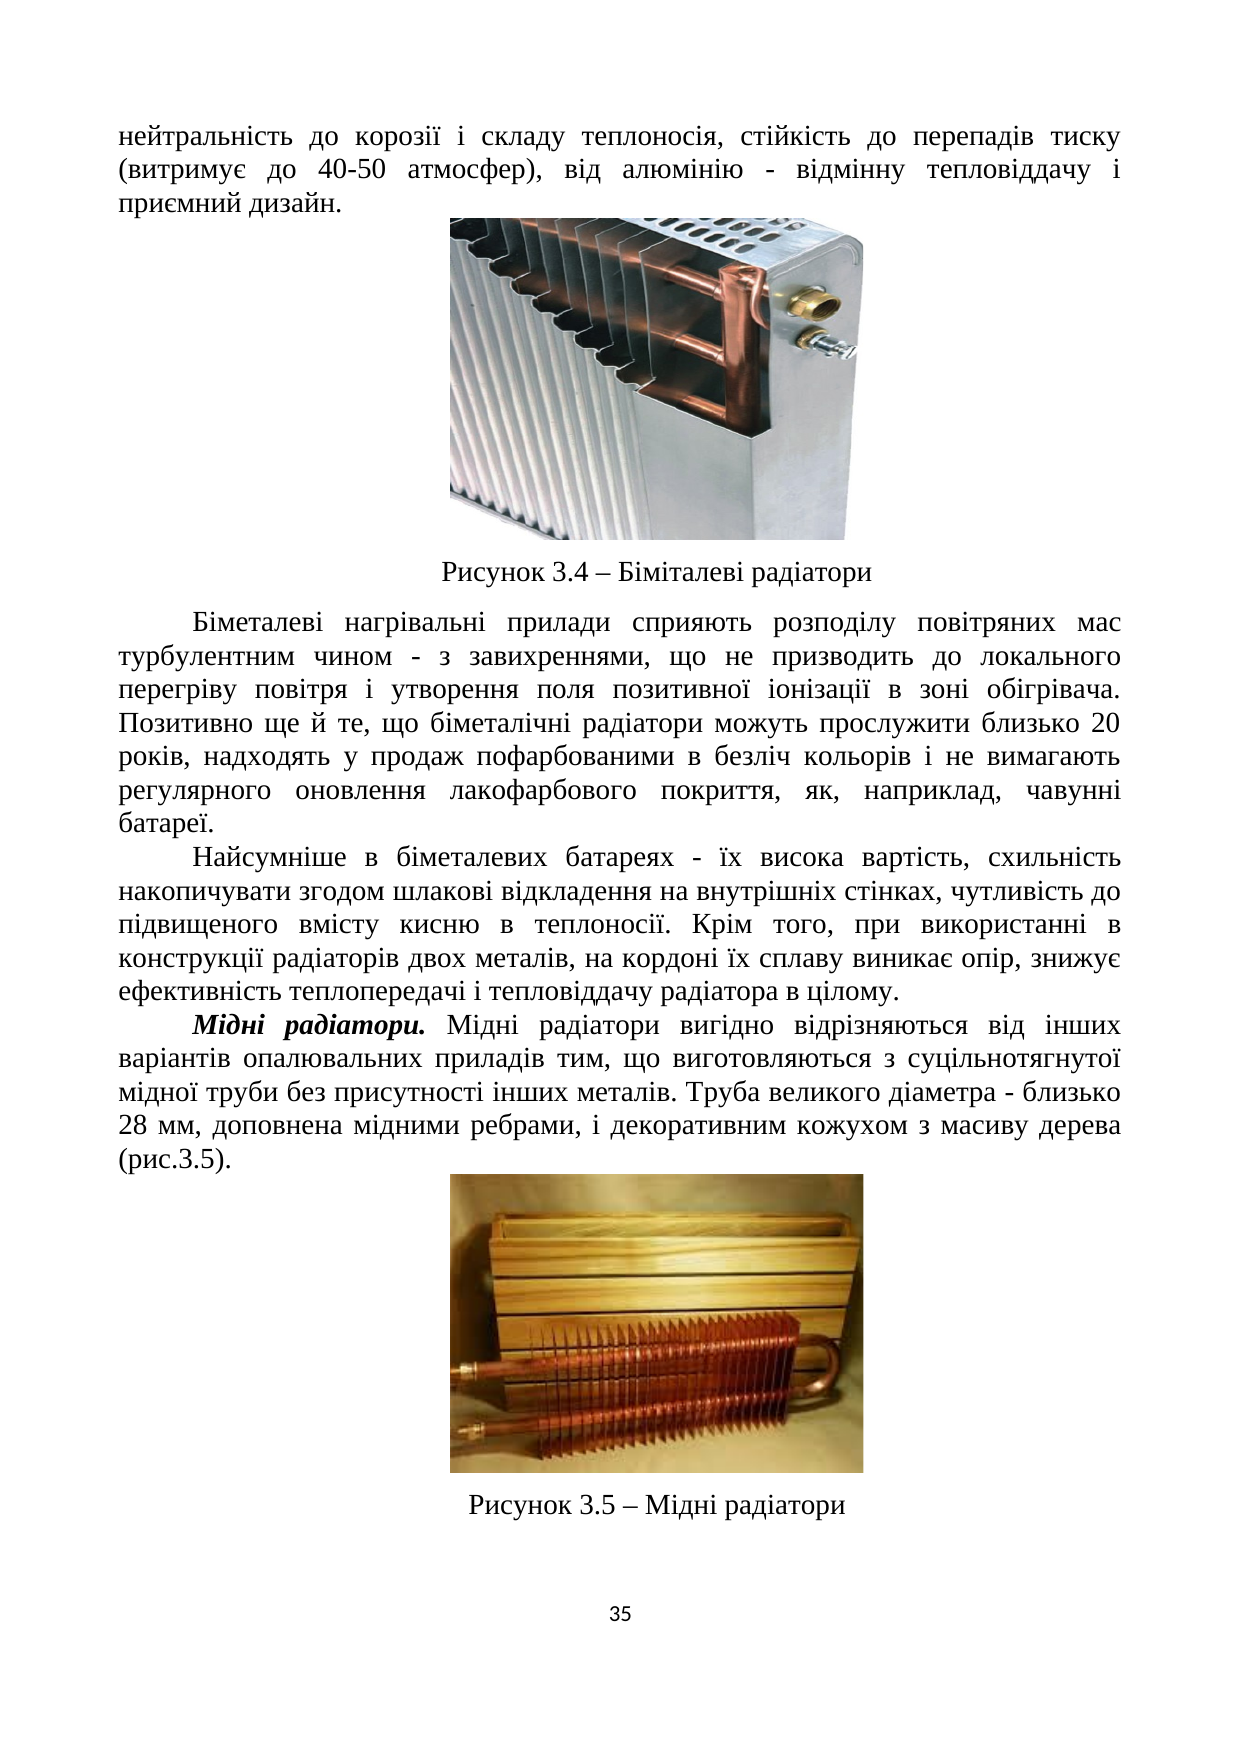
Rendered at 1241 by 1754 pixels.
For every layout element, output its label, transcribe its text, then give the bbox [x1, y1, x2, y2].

picture [450, 218, 864, 540]
text Найсумніше в біметалевих батареях - їх висока вартість, схильність накопичувати згодом шлакові відкладення на внутрішніх стінках, чутливість до підвищеного вмісту кисню в теплоносії. Крім того, при використанні в конструкції радіаторів двох металів, на кордоні їх сплаву виникає опір, знижує ефективність теплопередачі і тепловіддачу радіатора в цілому. [118, 839, 1122, 1007]
picture [450, 1174, 864, 1473]
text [118, 118, 1122, 219]
text Рисунок 3.4 – Біміталеві радіатори [118, 554, 1122, 587]
text Біметалеві нагрівальні прилади сприяють розподілу повітряних мас турбулентним чином - з завихреннями, що не призводить до локального перегріву повітря і утворення поля позитивної іонізації в зоні обігрівача. Позитивно ще й те, що біметалічні радіатори можуть прослужити близько 20 років, надходять у продаж пофарбованими в безліч кольорів і не вимагають регулярного оновлення лакофарбового покриття, як, наприклад, чавунні батареї. [118, 604, 1122, 839]
text Рисунок 3.5 – Мідні радіатори [118, 1487, 1122, 1521]
text Мідні радіатори. Мідні радіатори вигідно відрізняються від інших варіантів опалювальних приладів тим, що виготовляються з суцільнотягнутої мідної труби без присутності інших металів. Труба великого діаметра - близько 28 мм, доповнена мідними ребрами, і декоративним кожухом з масиву дерева (рис.3.5). [118, 1007, 1122, 1174]
